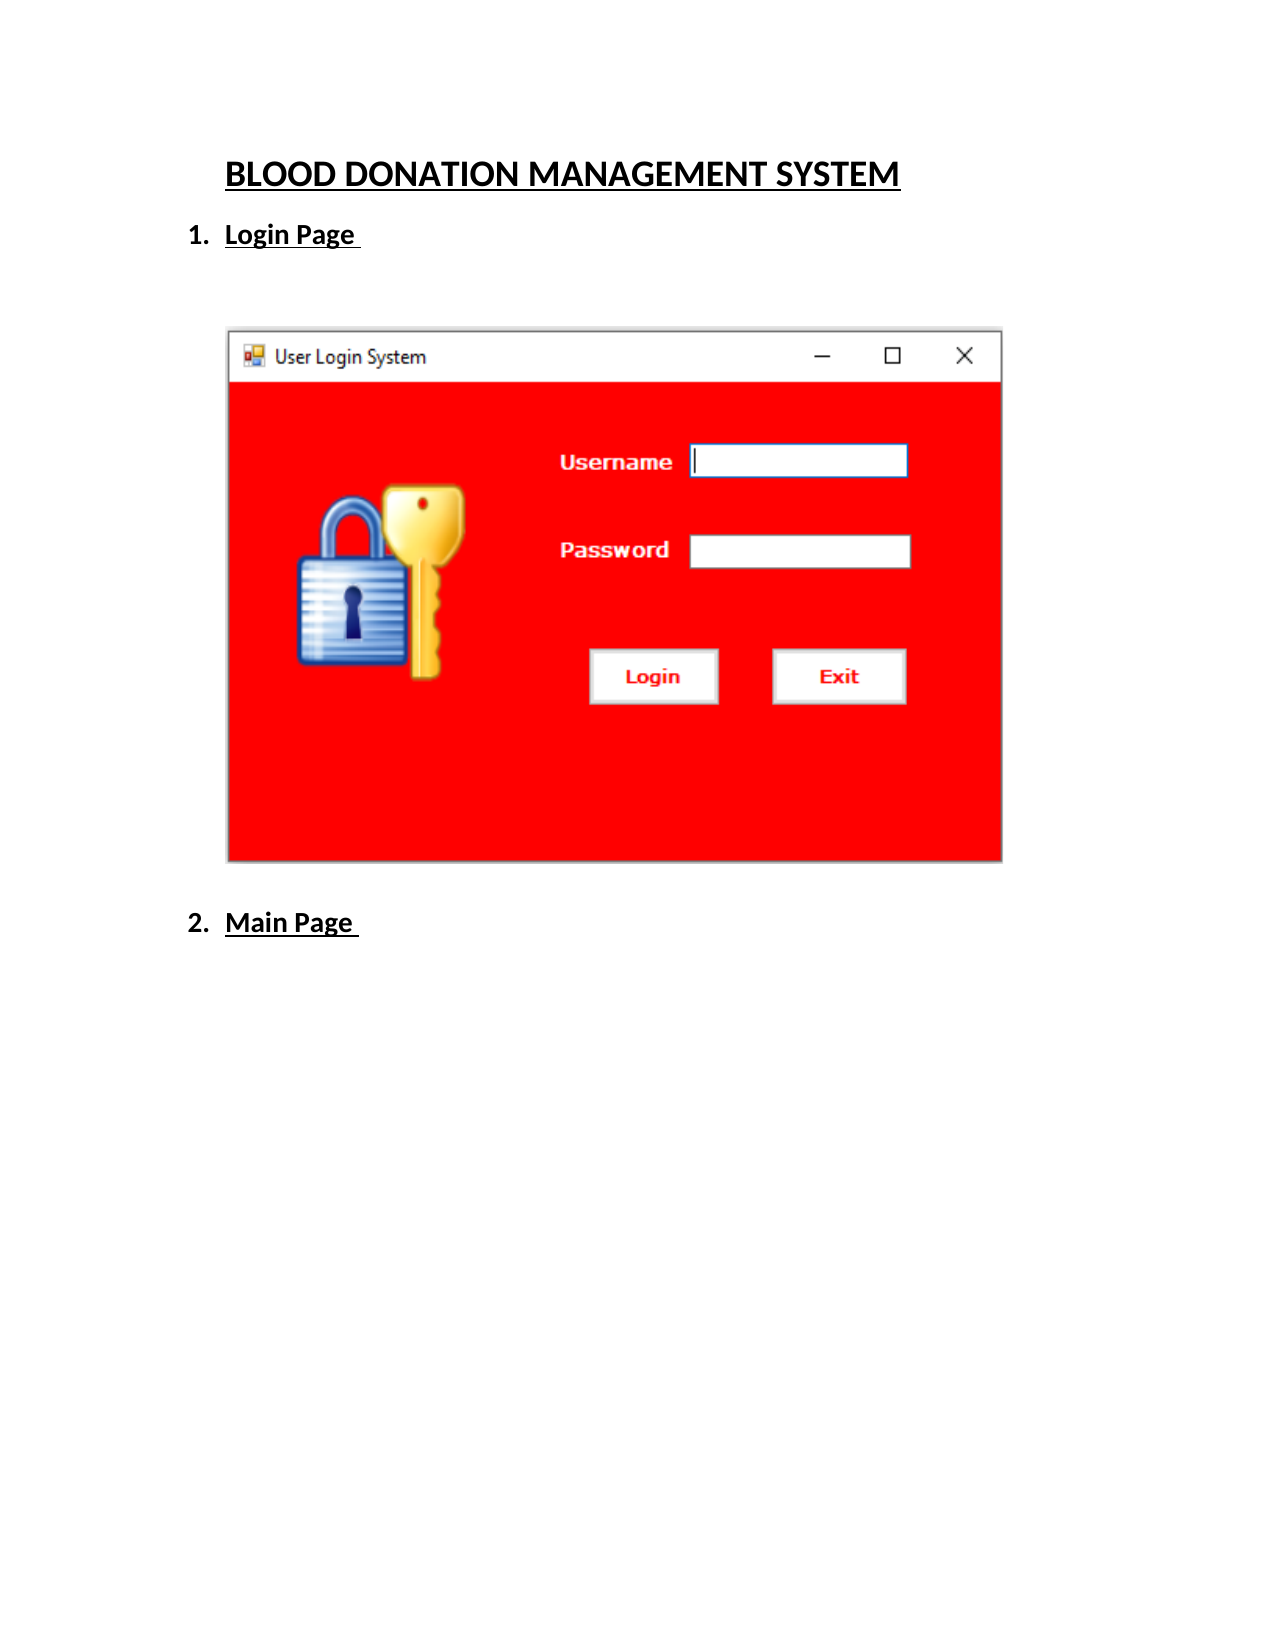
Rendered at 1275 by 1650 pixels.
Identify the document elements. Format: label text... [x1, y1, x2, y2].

list Login Page [187, 216, 1125, 252]
text BLOOD DONATION MANAGEMENT SYSTEM [225, 150, 1125, 196]
list Main Page [187, 904, 1125, 940]
picture [225, 326, 1004, 864]
